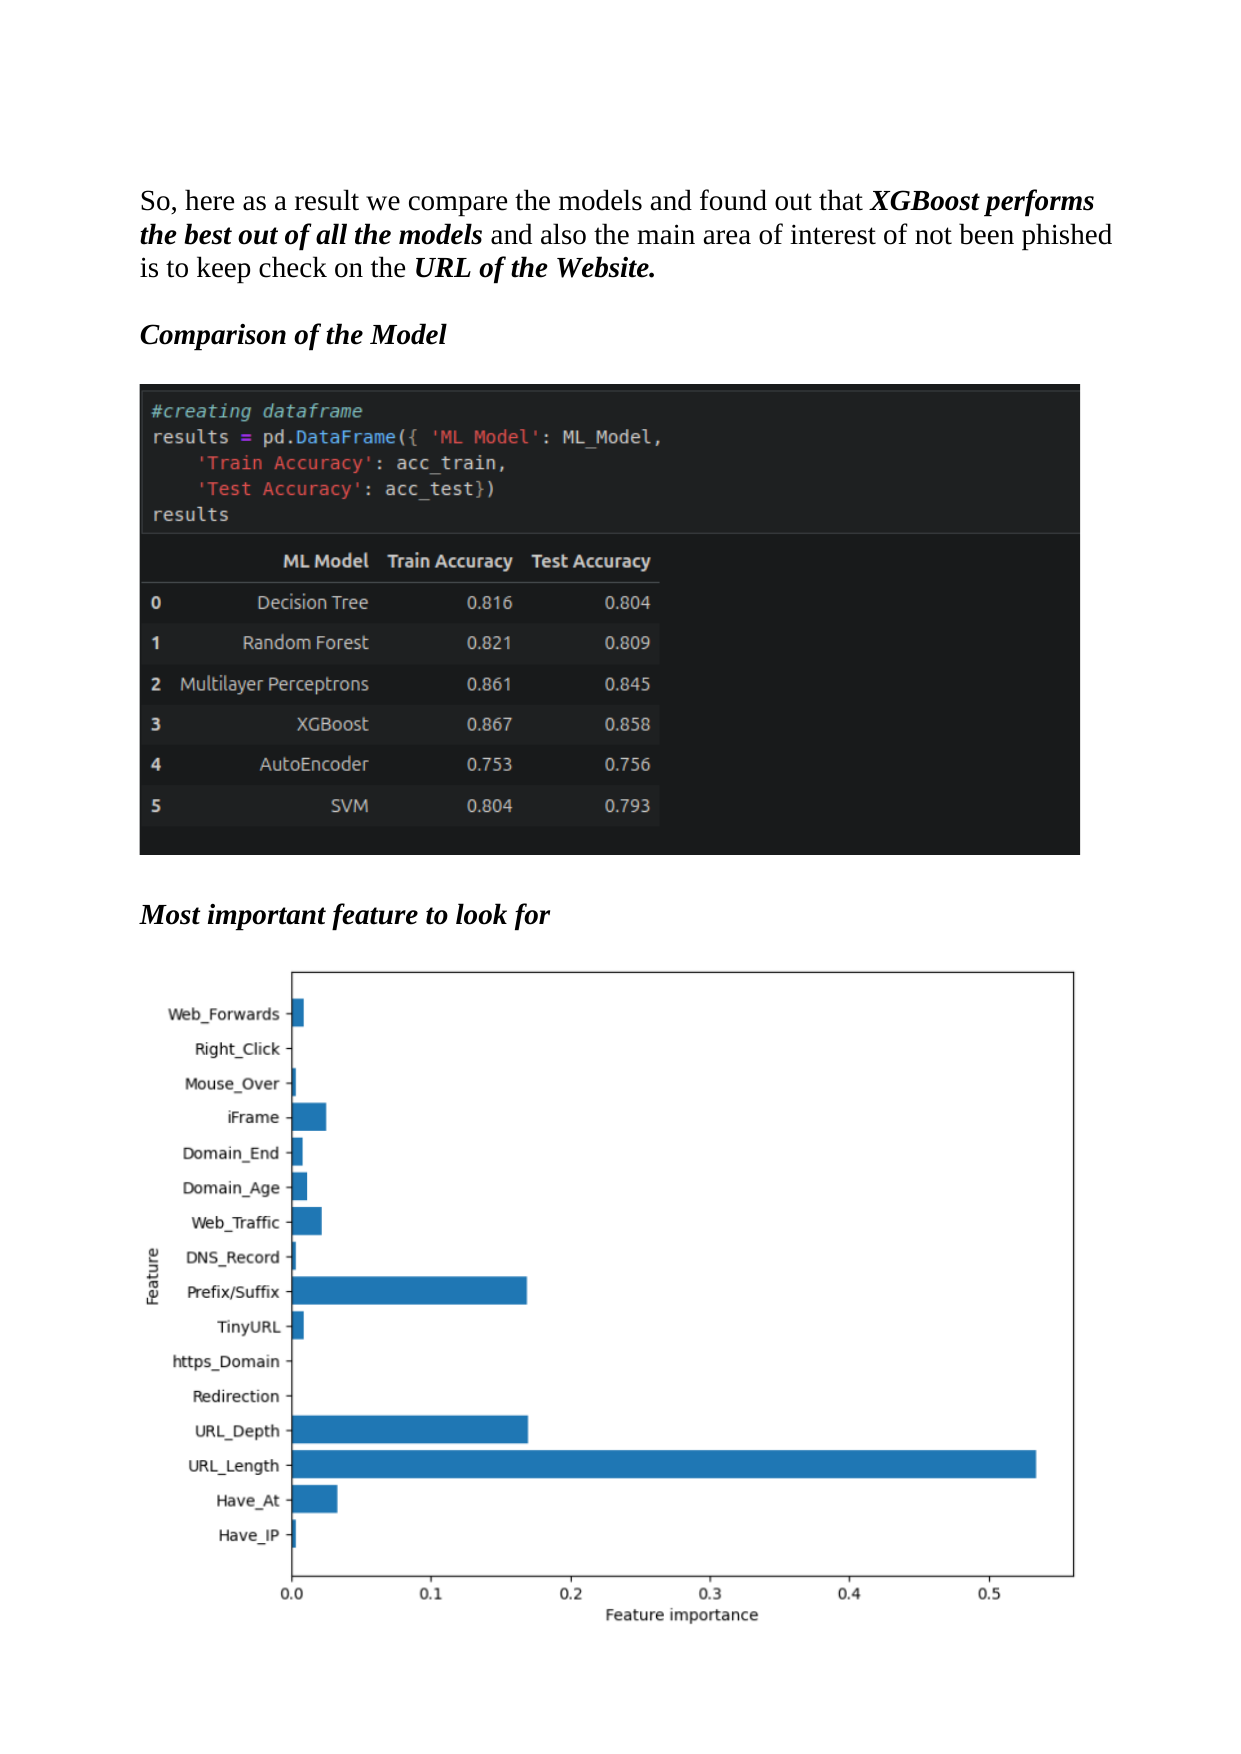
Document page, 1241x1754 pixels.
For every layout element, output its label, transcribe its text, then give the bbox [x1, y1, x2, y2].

picture [139, 384, 1081, 855]
picture [139, 964, 1081, 1634]
text So, here as a result we compare the models and found out that XGBoost performs the best out of all the models and also the main area of interest of not been phished is to keep check on the URL of the Website. [139, 183, 1117, 284]
text Comparison of the Model [139, 317, 1117, 351]
text Most important feature to look for [139, 897, 1117, 931]
